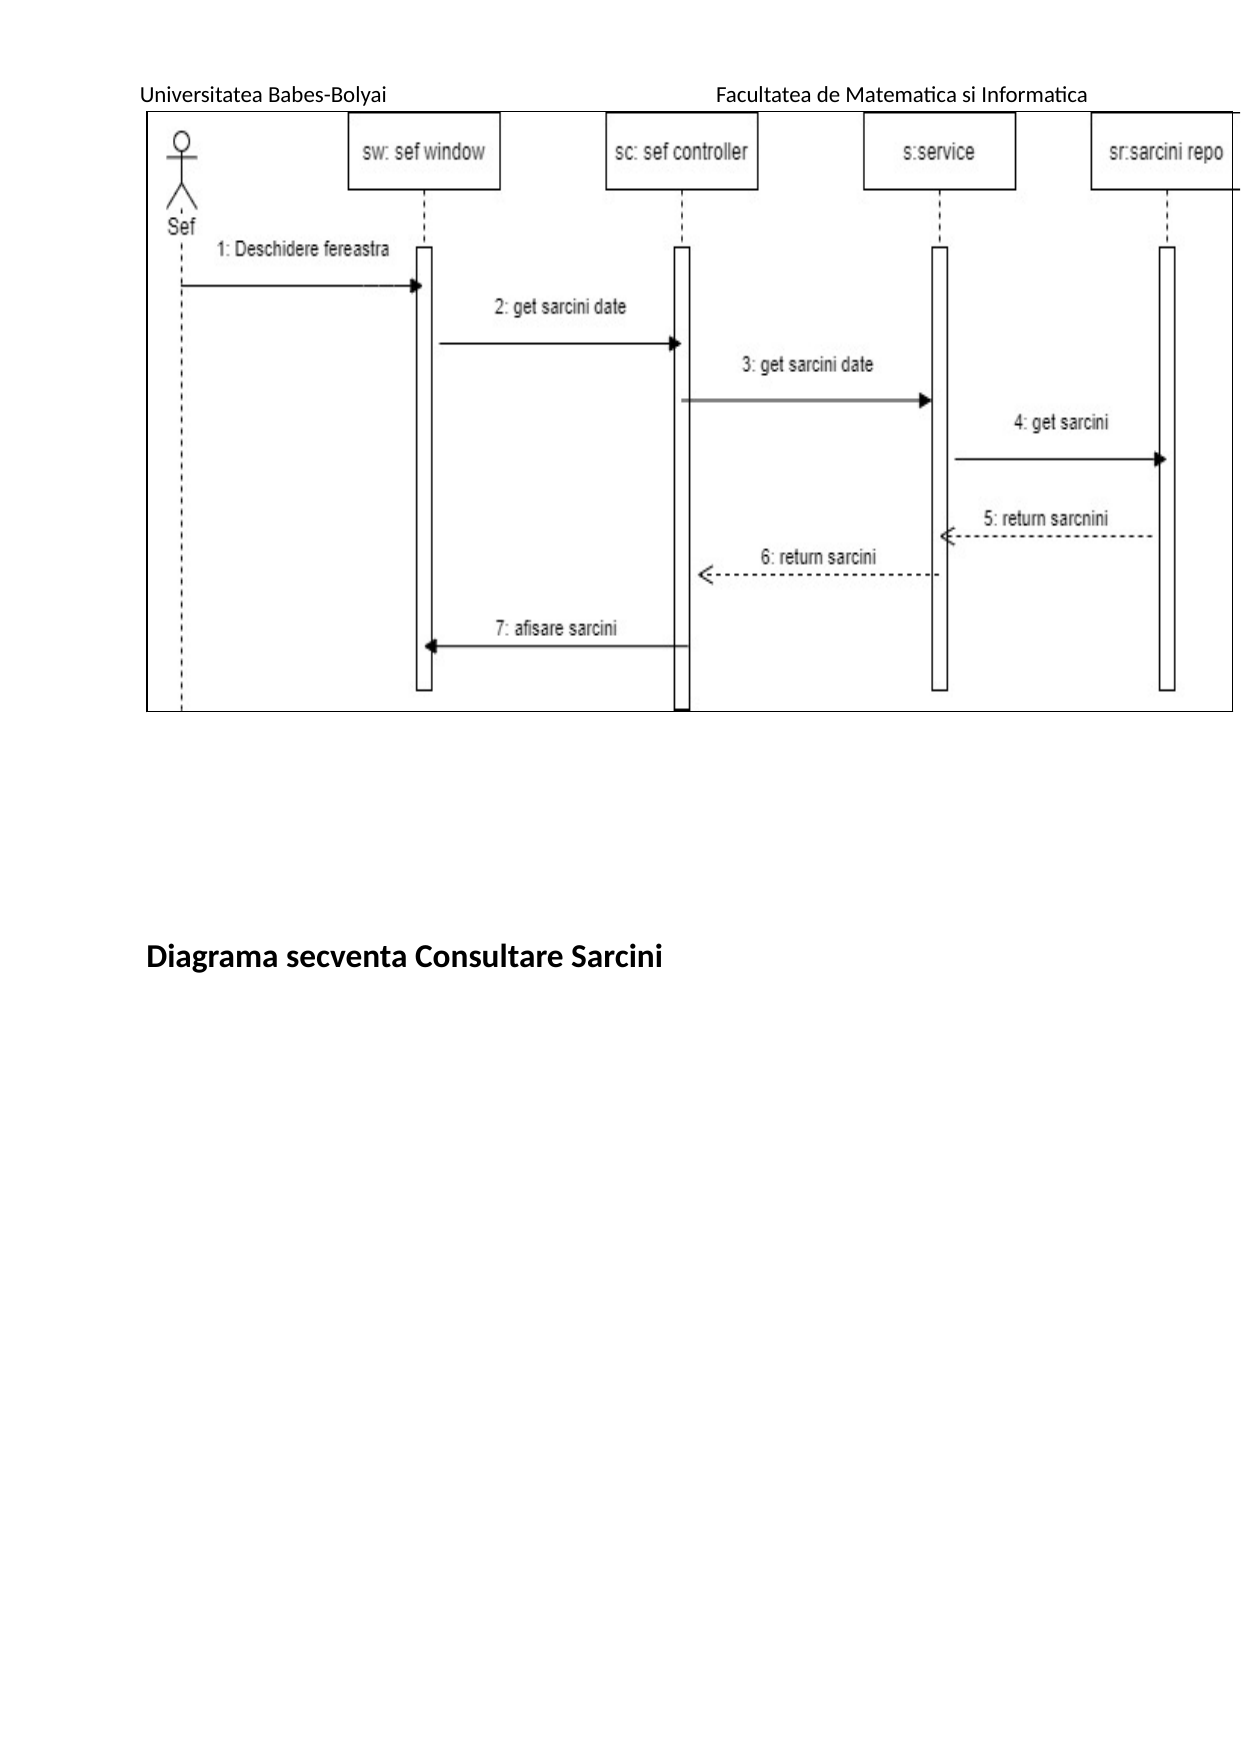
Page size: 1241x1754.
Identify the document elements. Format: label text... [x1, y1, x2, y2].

text Diagrama secventa Consultare Sarcini [146, 935, 1232, 976]
